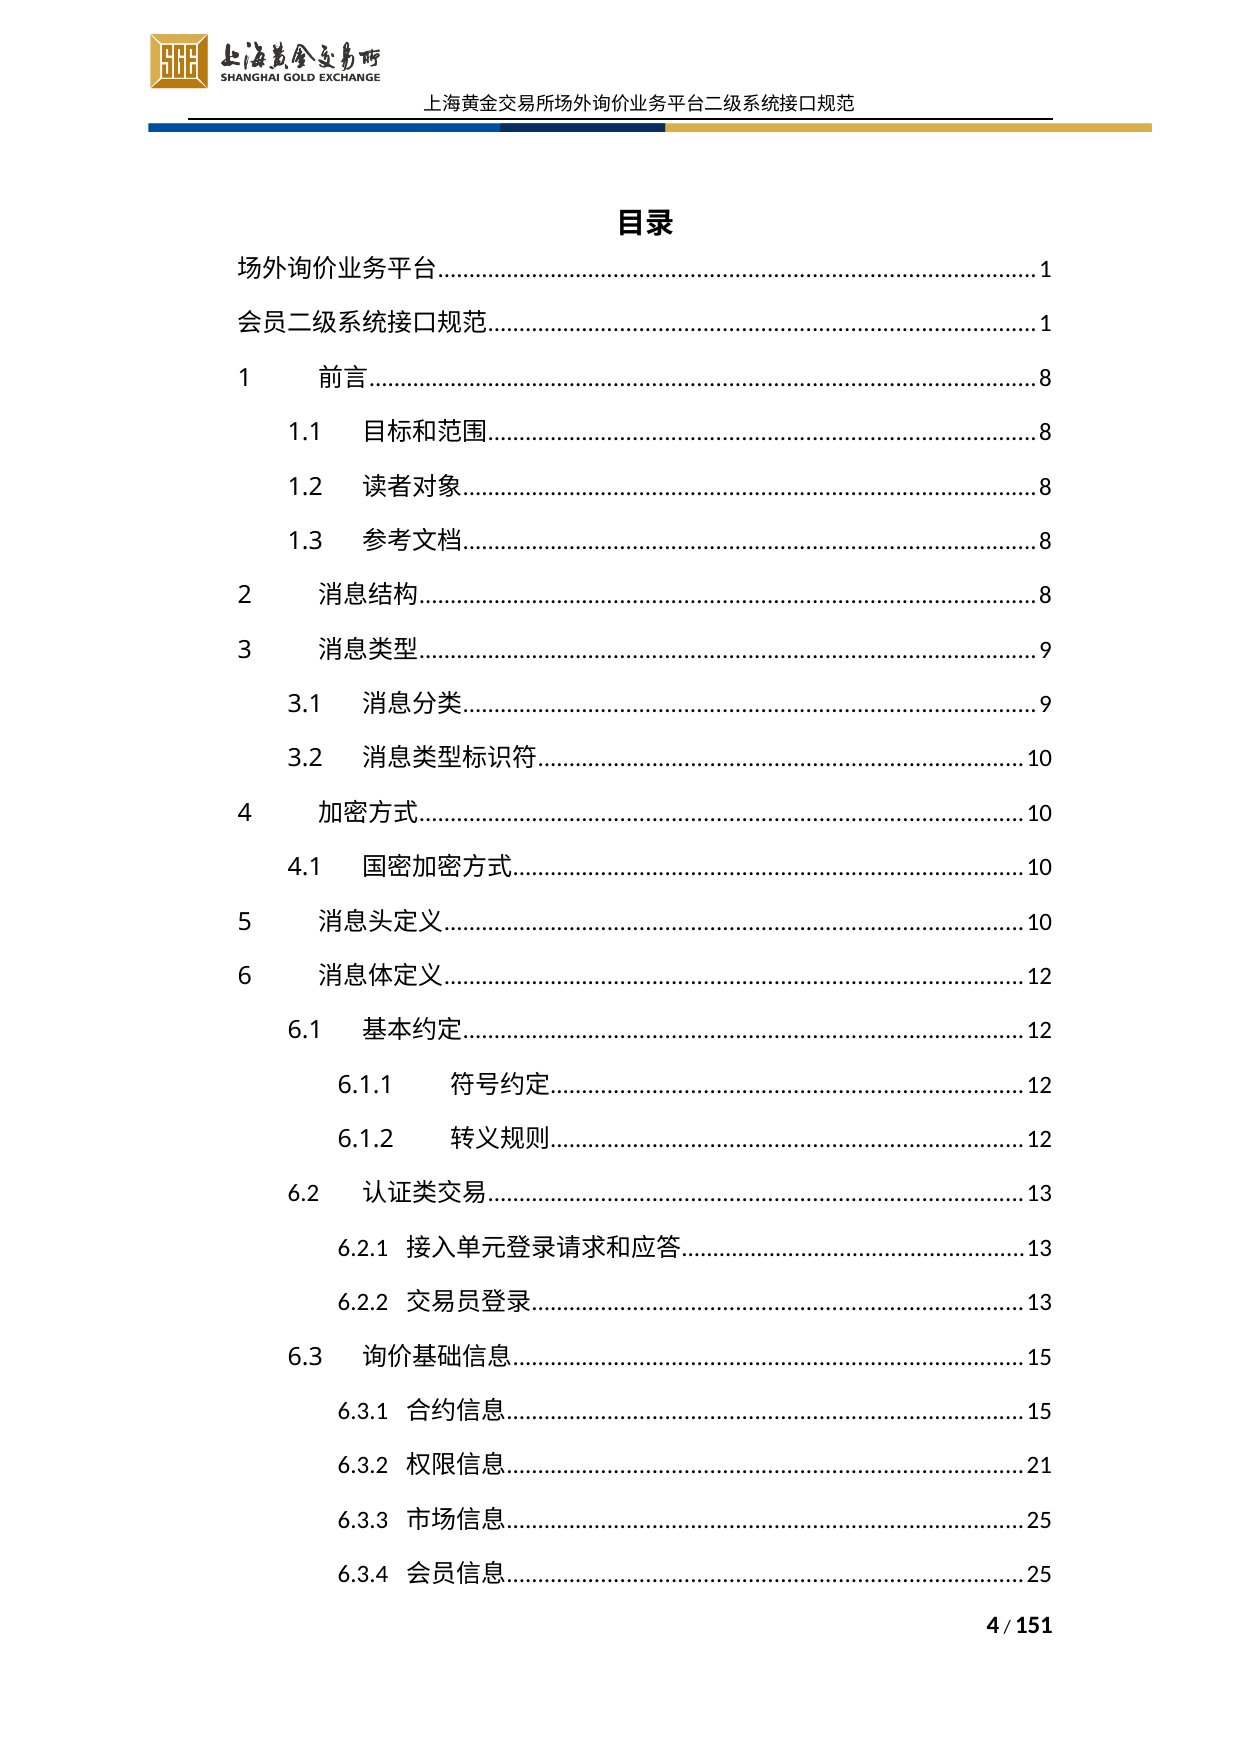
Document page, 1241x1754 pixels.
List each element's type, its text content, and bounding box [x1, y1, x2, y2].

text 3.2 消息类型标识符 10 [237, 738, 1053, 774]
text 6.1.1 符号约定 12 [287, 1064, 1053, 1100]
text 6.2.1 接入单元登录请求和应答 13 [287, 1227, 1053, 1263]
text 4 加密方式 10 [187, 792, 1053, 828]
text 1.1 目标和范围 8 [237, 412, 1053, 448]
text 6 消息体定义 12 [187, 955, 1053, 992]
text 5 消息头定义 10 [187, 901, 1053, 937]
picture [148, 34, 1152, 132]
text 场外询价业务平台 1 [187, 248, 1053, 285]
text 6.2 认证类交易 13 [237, 1173, 1053, 1209]
text 1.3 参考文档 8 [237, 520, 1053, 557]
text 6.3.1 合约信息 15 [287, 1390, 1053, 1427]
text 3 消息类型 9 [187, 629, 1053, 665]
text 1.2 读者对象 8 [237, 466, 1053, 502]
text 6.3.3 市场信息 25 [287, 1499, 1053, 1535]
text 6.2.2 交易员登录 13 [287, 1282, 1053, 1318]
text 6.3.4 会员信息 25 [287, 1553, 1053, 1590]
text 2 消息结构 8 [187, 575, 1053, 611]
text 6.3 询价基础信息 15 [237, 1336, 1053, 1372]
text 3.1 消息分类 9 [237, 683, 1053, 720]
text 6.1.2 转义规则 12 [287, 1118, 1053, 1155]
text 1 前言 8 [187, 357, 1053, 393]
text 会员二级系统接口规范 1 [187, 303, 1053, 339]
text 6.1 基本约定 12 [237, 1010, 1053, 1046]
text 4.1 国密加密方式 10 [237, 847, 1053, 883]
text 6.3.2 权限信息 21 [287, 1445, 1053, 1481]
text 目录 [187, 200, 1053, 242]
